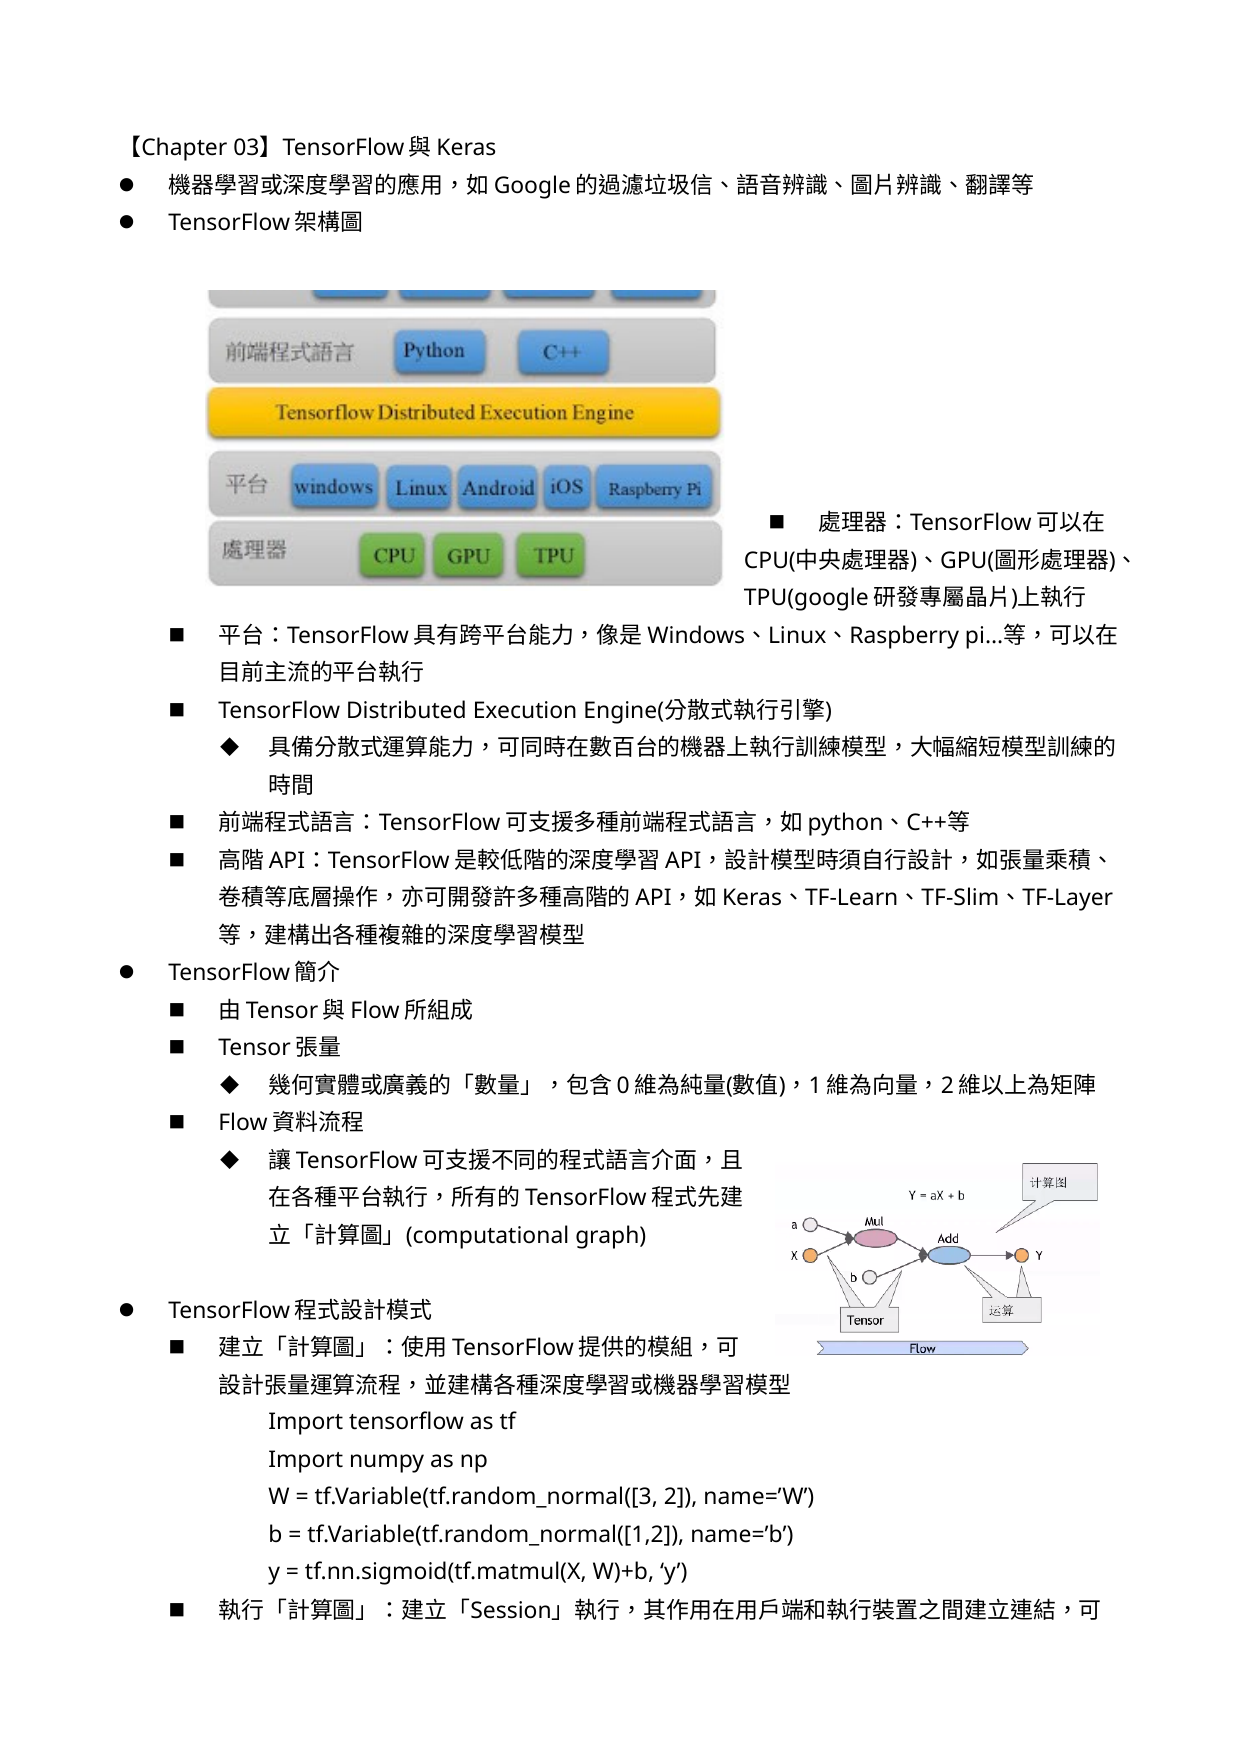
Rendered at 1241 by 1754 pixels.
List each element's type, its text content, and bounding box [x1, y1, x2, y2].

list 建立「計算圖」：使用TensorFlow提供的模組，可設計張量運算流程，並建構各種深度學習或機器學習模型 [168, 1327, 1122, 1402]
list 讓TensorFlow可支援不同的程式語言介面，且在各種平台執行，所有的TensorFlow程式先建立「計算圖」(computational graph) [218, 1139, 1122, 1252]
list 幾何實體或廣義的「數量」，包含0維為純量(數值)，1維為向量，2維以上為矩陣 [218, 1064, 1122, 1102]
list 機器學習或深度學習的應用，如Google的過濾垃圾信、語音辨識、圖片辨識、翻譯等 [118, 164, 1122, 202]
picture [205, 290, 725, 591]
list TensorFlow簡介 [118, 952, 1122, 989]
list Import tensorflow as tf [218, 1402, 1122, 1439]
list b = tf.Variable(tf.random_normal([1,2]), name=’b’) [218, 1514, 1122, 1552]
text 【Chapter 03】TensorFlow與Keras [118, 127, 1122, 164]
list TensorFlow Distributed Execution Engine(分散式執行引擎) [168, 689, 1122, 727]
list 高階API：TensorFlow是較低階的深度學習API，設計模型時須自行設計，如張量乘積、卷積等底層操作，亦可開發許多種高階的API，如Keras、TF-Learn、TF-Slim、TF-Layer等，建構出各種複雜的深度學習模型 [168, 839, 1122, 952]
list 平台：TensorFlow具有跨平台能力，像是Windows、Linux、Raspberry pi…等，可以在目前主流的平台執行 [168, 614, 1122, 689]
list TensorFlow架構圖 [118, 202, 1122, 239]
list 前端程式語言：TensorFlow可支援多種前端程式語言，如python、C++等 [168, 802, 1122, 839]
list y = tf.nn.sigmoid(tf.matmul(X, W)+b, ‘y’) [218, 1552, 1122, 1589]
list 處理器：TensorFlow可以在CPU(中央處理器)、GPU(圖形處理器)、TPU(google研發專屬晶片)上執行 [168, 502, 1122, 614]
picture [775, 1252, 1100, 1289]
list TensorFlow程式設計模式 [118, 1289, 1122, 1327]
list 具備分散式運算能力，可同時在數百台的機器上執行訓練模型，大幅縮短模型訓練的時間 [218, 727, 1122, 802]
list W = tf.Variable(tf.random_normal([3, 2]), name=’W’) [218, 1477, 1122, 1514]
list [168, 1589, 1122, 1627]
list Import numpy as np [218, 1439, 1122, 1477]
list 由Tensor與Flow所組成 [168, 989, 1122, 1027]
list Flow資料流程 [168, 1102, 1122, 1139]
list Tensor張量 [168, 1027, 1122, 1064]
